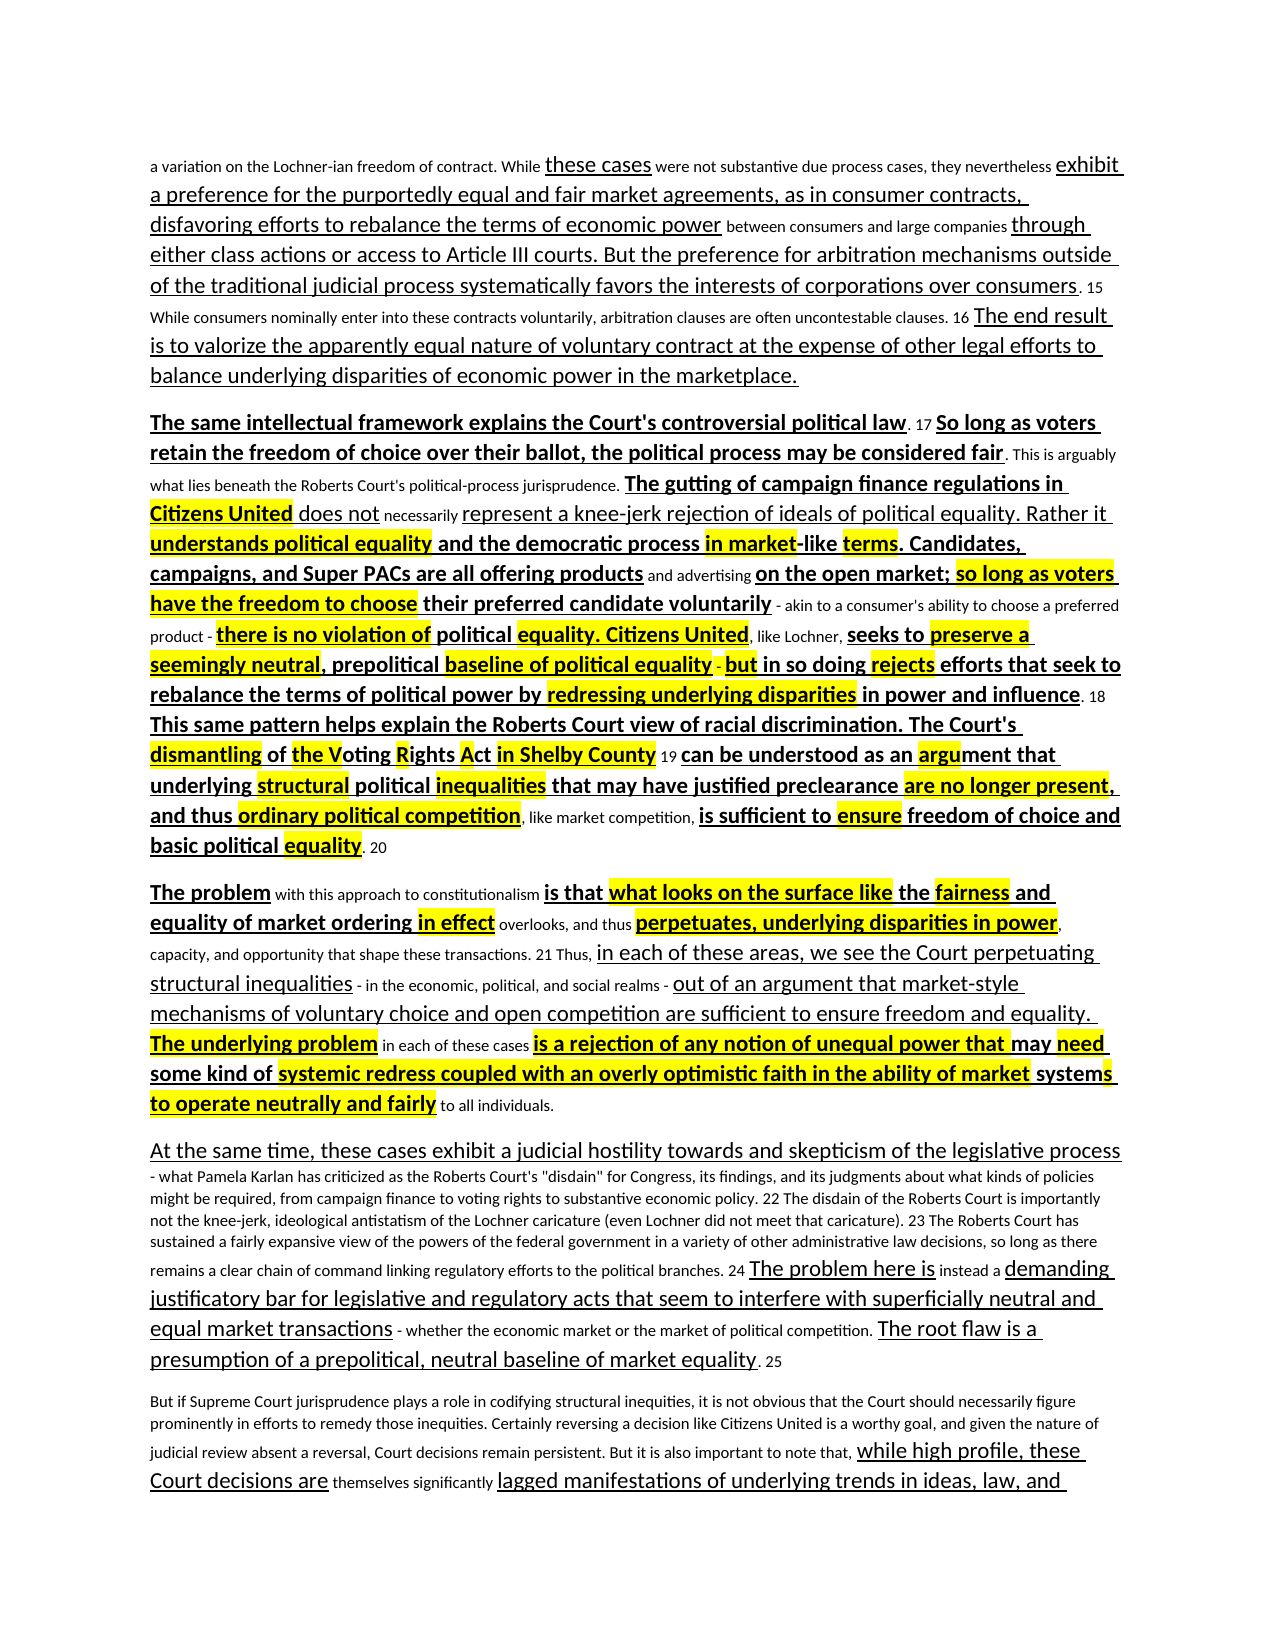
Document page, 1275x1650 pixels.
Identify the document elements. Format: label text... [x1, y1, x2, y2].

text At the same time, these cases exhibit a judicial hostility towards and skepticism of the legislative process - what Pamela Karlan has criticized as the Roberts Court's "disdain" for Congress, its findings, and its judgments about what kinds of policies might be required, from campaign finance to voting rights to substantive economic policy. 22 The disdain of the Roberts Court is importantly not the knee-jerk, ideological antistatism of the Lochner caricature (even Lochner did not meet that caricature). 23 The Roberts Court has sustained a fairly expansive view of the powers of the federal government in a variety of other administrative law decisions, so long as there remains a clear chain of command linking regulatory efforts to the political branches. 24 The problem here is instead a demanding justificatory bar for legislative and regulatory acts that seem to interfere with superficially neutral and equal market transactions - whether the economic market or the market of political competition. The root flaw is a presumption of a prepolitical, neutral baseline of market equality. 25 [150, 1136, 1125, 1373]
text The same intellectual framework explains the Court's controversial political law. 17 So long as voters retain the freedom of choice over their ballot, the political process may be considered fair. This is arguably what lies beneath the Roberts Court's political-process jurisprudence. The gutting of campaign finance regulations in Citizens United does not necessarily represent a knee-jerk rejection of ideals of political equality. Rather it understands political equality and the democratic process in market-like terms. Candidates, campaigns, and Super PACs are all offering products and advertising on the open market; so long as voters have the freedom to choose their preferred candidate voluntarily - akin to a consumer's ability to choose a preferred product - there is no violation of political equality. Citizens United, like Lochner, seeks to preserve a seemingly neutral, prepolitical baseline of political equality - but in so doing rejects efforts that seek to rebalance the terms of political power by redressing underlying disparities in power and influence. 18 This same pattern helps explain the Roberts Court view of racial discrimination. The Court's dismantling of the Voting Rights Act in Shelby County 19 can be understood as an argument that underlying structural political inequalities that may have justified preclearance are no longer present, and thus ordinary political competition, like market competition, is sufficient to ensure freedom of choice and basic political equality. 20 [150, 408, 1125, 859]
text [150, 150, 1125, 389]
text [150, 1392, 1125, 1494]
text The problem with this approach to constitutionalism is that what looks on the surface like the fairness and equality of market ordering in effect overlooks, and thus perpetuates, underlying disparities in power, capacity, and opportunity that shape these transactions. 21 Thus, in each of these areas, we see the Court perpetuating structural inequalities - in the economic, political, and social realms - out of an argument that market-style mechanisms of voluntary choice and open competition are sufficient to ensure freedom and equality. The underlying problem in each of these cases is a rejection of any notion of unequal power that may need some kind of systemic redress coupled with an overly optimistic faith in the ability of market systems to operate neutrally and fairly to all individuals. [150, 878, 1125, 1118]
